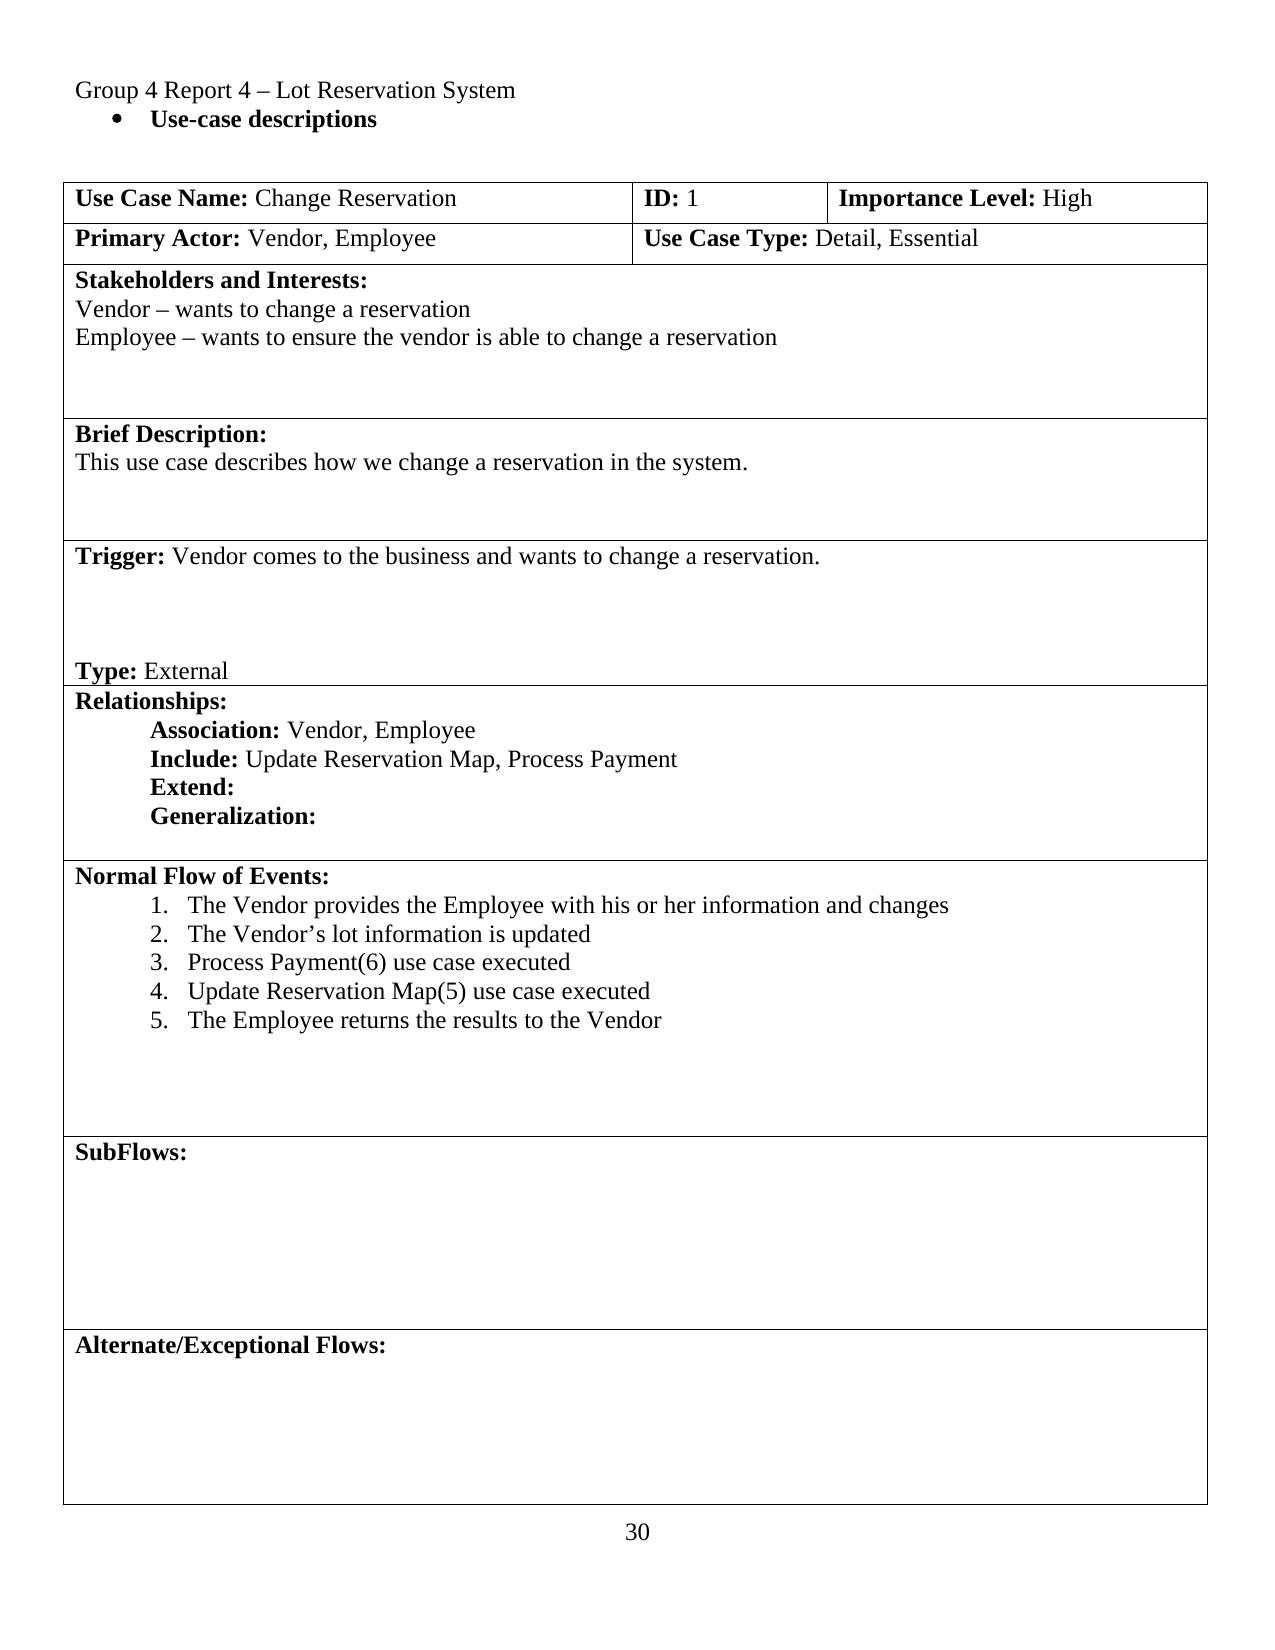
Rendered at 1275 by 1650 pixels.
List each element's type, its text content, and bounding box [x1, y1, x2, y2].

table_cell Trigger: Vendor comes to the business and wants to change a reservation. Type: External [64, 541, 1207, 685]
list Use-case descriptions [112, 104, 1200, 132]
table_cell Alternate/Exceptional Flows: [64, 1330, 1207, 1504]
table_header Use Case Name: Change Reservation [64, 183, 632, 222]
table_cell Stakeholders and Interests: Vendor – wants to change a reservation Employee – wants to ensure the vendor is able to change a reservation [64, 265, 1207, 418]
table_header Importance Level: High [828, 183, 1207, 222]
table_cell Use Case Type: Detail, Essential [633, 224, 1207, 264]
table_cell Primary Actor: Vendor, Employee [64, 224, 632, 264]
table_cell Brief Description: This use case describes how we change a reservation in the system. [64, 419, 1207, 540]
table_cell Relationships: Association: Vendor, Employee Include: Update Reservation Map, Process Payment Extend: Generalization: [64, 686, 1207, 860]
table_cell SubFlows: [64, 1137, 1207, 1329]
table_cell Normal Flow of Events: The Vendor provides the Employee with his or her information and changes The Vendor’s lot information is updated Process Payment(6) use case executed Update Reservation Map(5) use case executed The Employee returns the results to the Vendor [64, 861, 1207, 1136]
table_header ID: 1 [633, 183, 827, 222]
